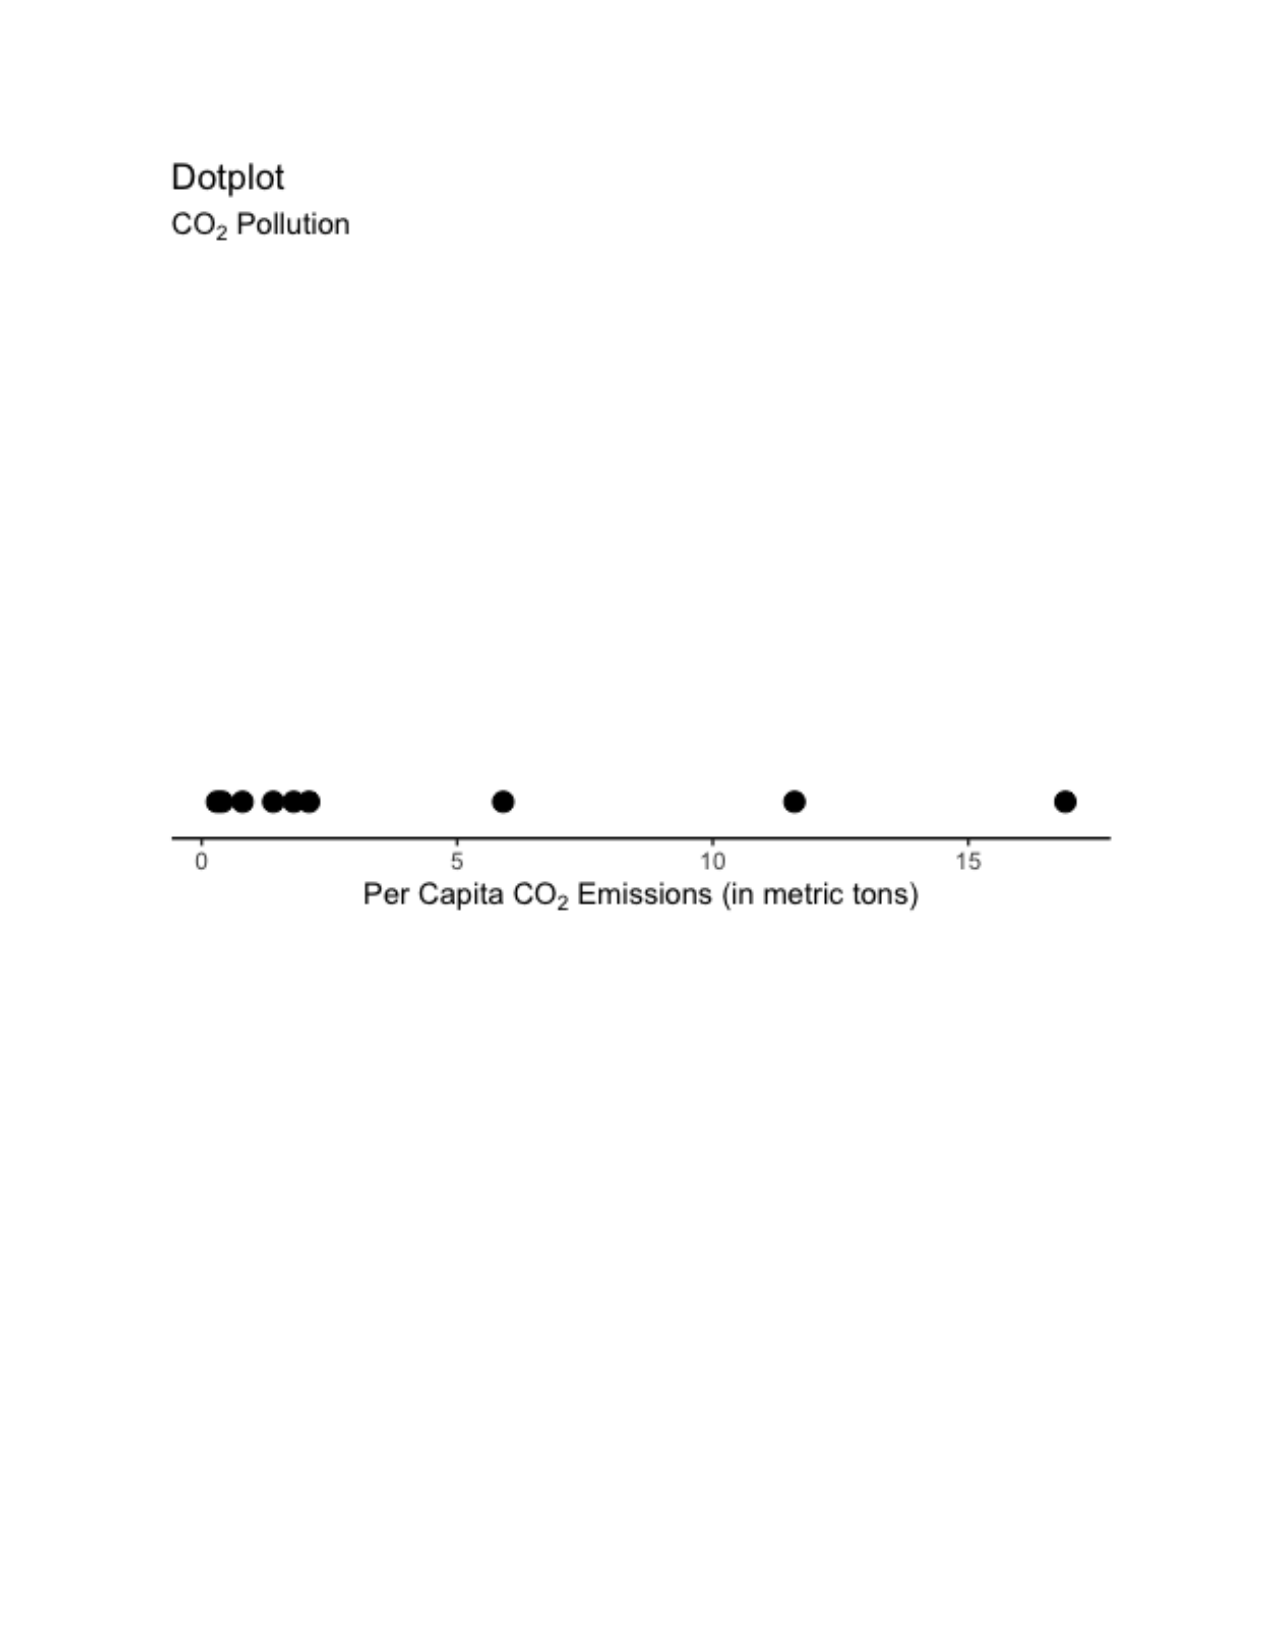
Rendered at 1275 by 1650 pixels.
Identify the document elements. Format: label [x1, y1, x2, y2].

picture [150, 150, 1125, 931]
